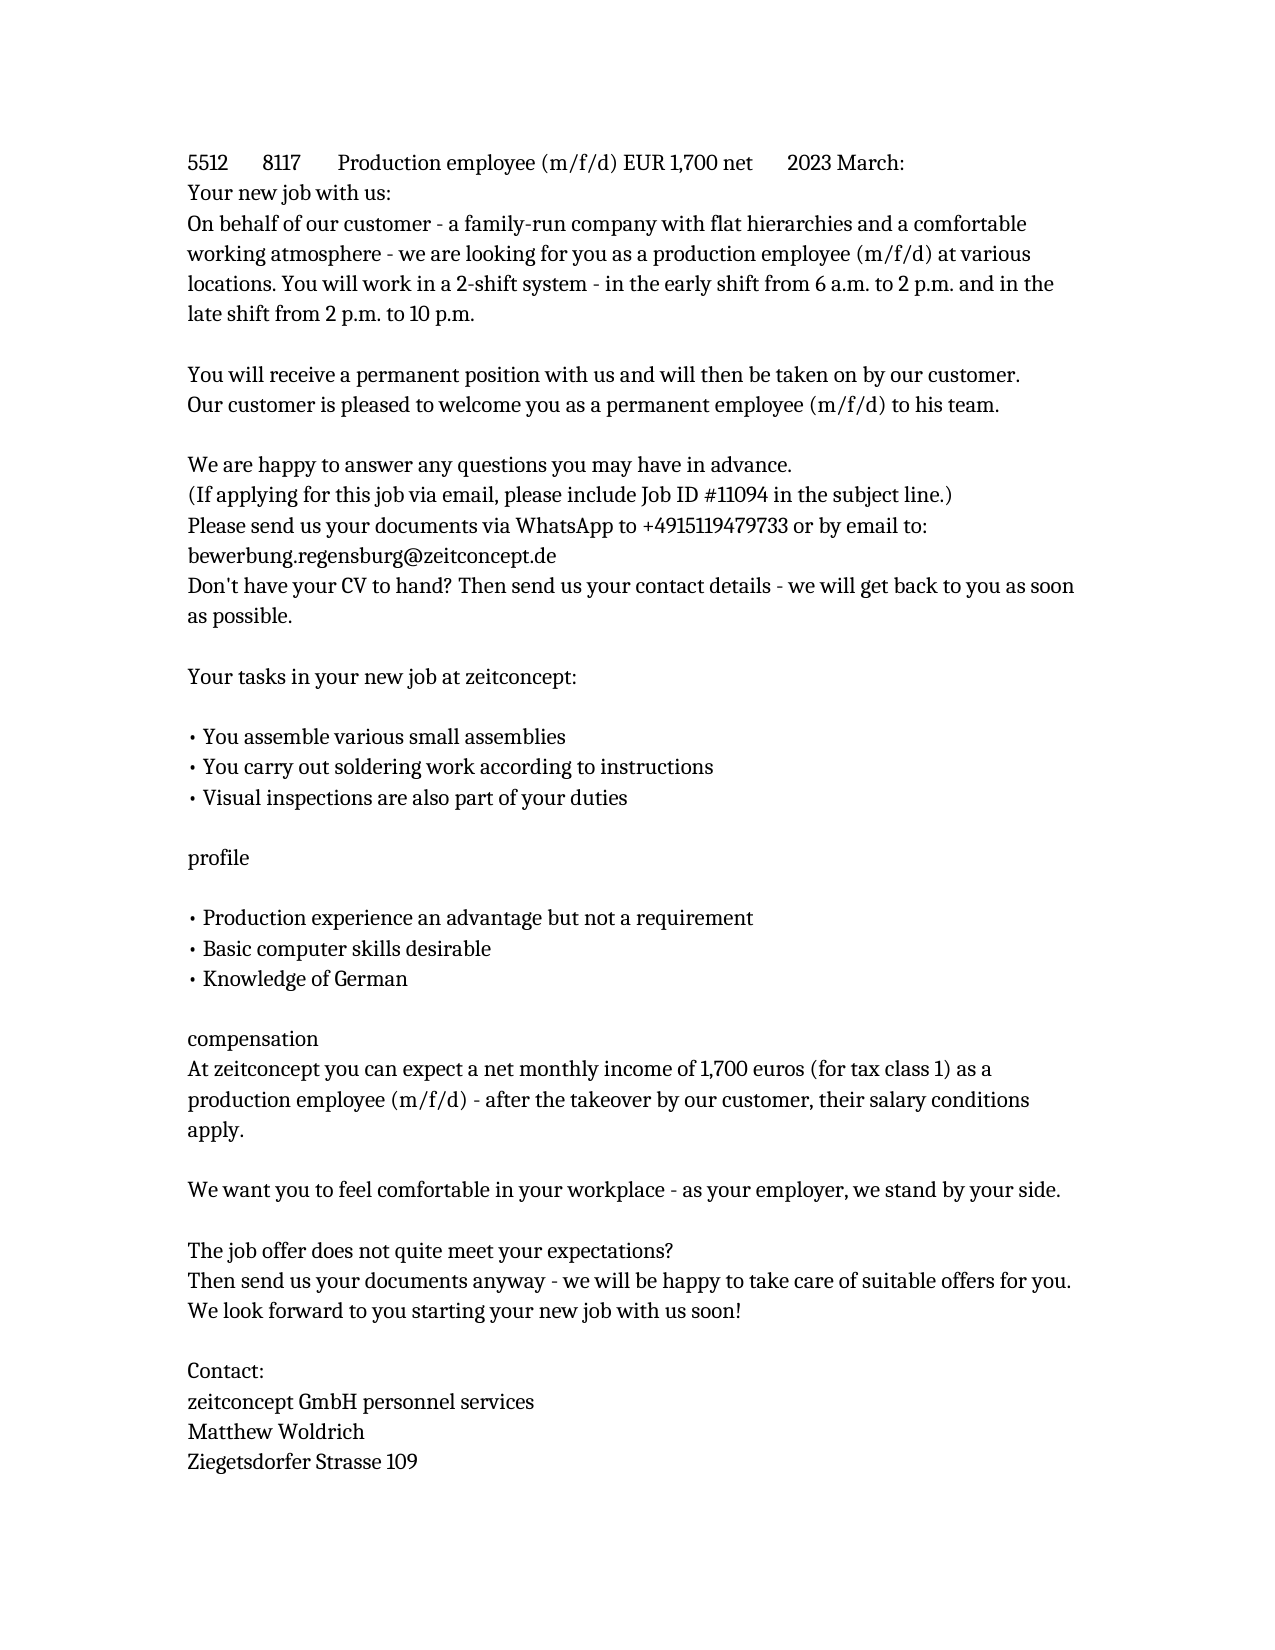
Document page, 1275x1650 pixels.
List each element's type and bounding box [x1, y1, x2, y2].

text [187, 150, 1087, 1475]
